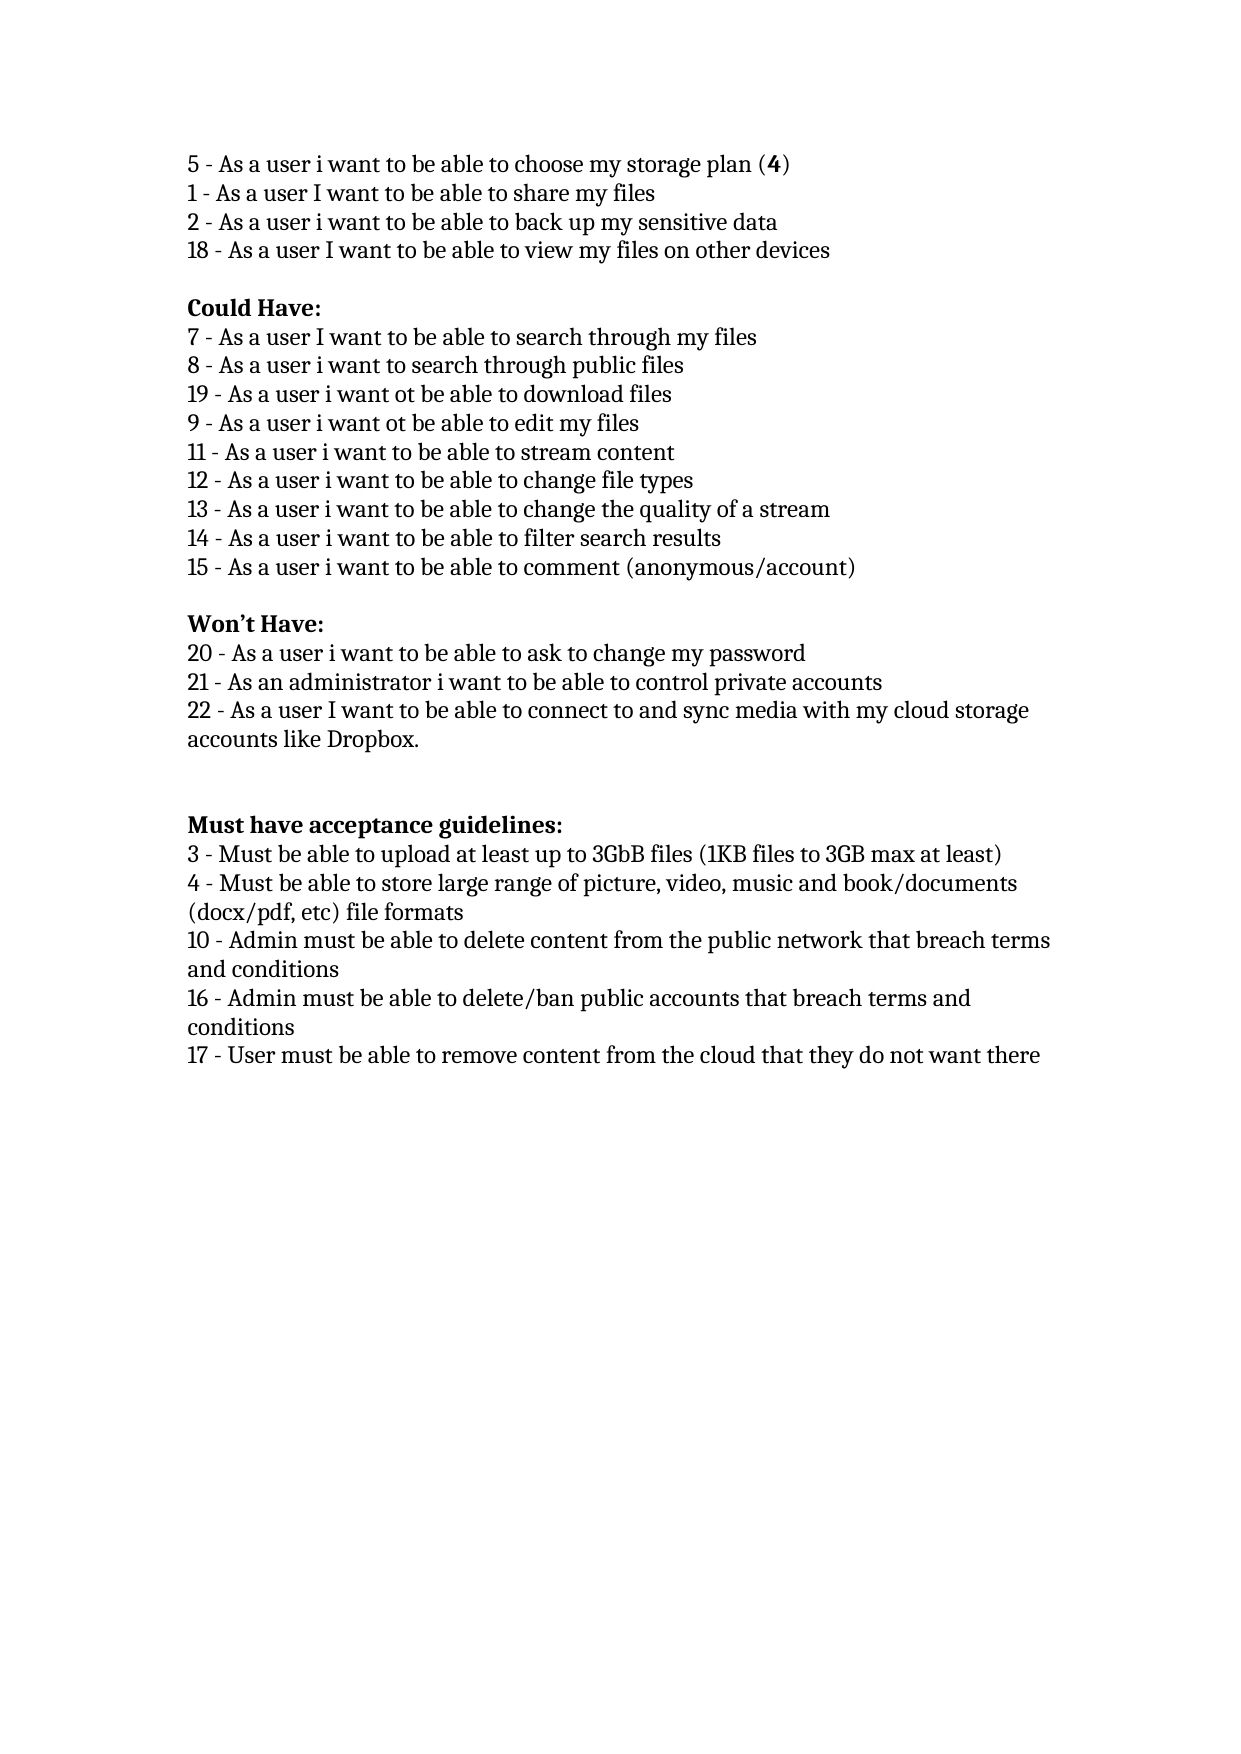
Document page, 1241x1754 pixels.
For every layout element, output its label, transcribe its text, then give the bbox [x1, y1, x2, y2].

text 1 - As a user I want to be able to share my files [187, 179, 1053, 207]
text 10 - Admin must be able to delete content from the public network that breach terms and conditions [187, 926, 1053, 984]
text 8 - As a user i want to search through public files [187, 351, 1053, 380]
text 11 - As a user i want to be able to stream content [187, 437, 1053, 466]
text 13 - As a user i want to be able to change the quality of a stream [187, 495, 1053, 524]
text 16 - Admin must be able to delete/ban public accounts that breach terms and conditions [187, 984, 1053, 1041]
text 5 - As a user i want to be able to choose my storage plan (4) [187, 150, 1053, 179]
text 21 - As an administrator i want to be able to control private accounts [187, 667, 1053, 696]
text Must have acceptance guidelines: [187, 811, 1053, 840]
text 22 - As a user I want to be able to connect to and sync media with my cloud storage accounts like Dropbox. [187, 696, 1053, 754]
text 20 - As a user i want to be able to ask to change my password [187, 639, 1053, 667]
text 3 - Must be able to upload at least up to 3GbB files (1KB files to 3GB max at least) [187, 840, 1053, 869]
text 17 - User must be able to remove content from the cloud that they do not want there [187, 1041, 1053, 1070]
text 19 - As a user i want ot be able to download files [187, 380, 1053, 409]
text 9 - As a user i want ot be able to edit my files [187, 409, 1053, 437]
text 18 - As a user I want to be able to view my files on other devices [187, 236, 1053, 265]
text 15 - As a user i want to be able to comment (anonymous/account) [187, 552, 1053, 581]
text 2 - As a user i want to be able to back up my sensitive data [187, 207, 1053, 236]
text Could Have: [187, 294, 1053, 322]
text 7 - As a user I want to be able to search through my files [187, 322, 1053, 351]
text 12 - As a user i want to be able to change file types [187, 466, 1053, 495]
text Won’t Have: [187, 610, 1053, 639]
text 4 - Must be able to store large range of picture, video, music and book/documents (docx/pdf, etc) file formats [187, 869, 1053, 926]
text 14 - As a user i want to be able to filter search results [187, 524, 1053, 552]
